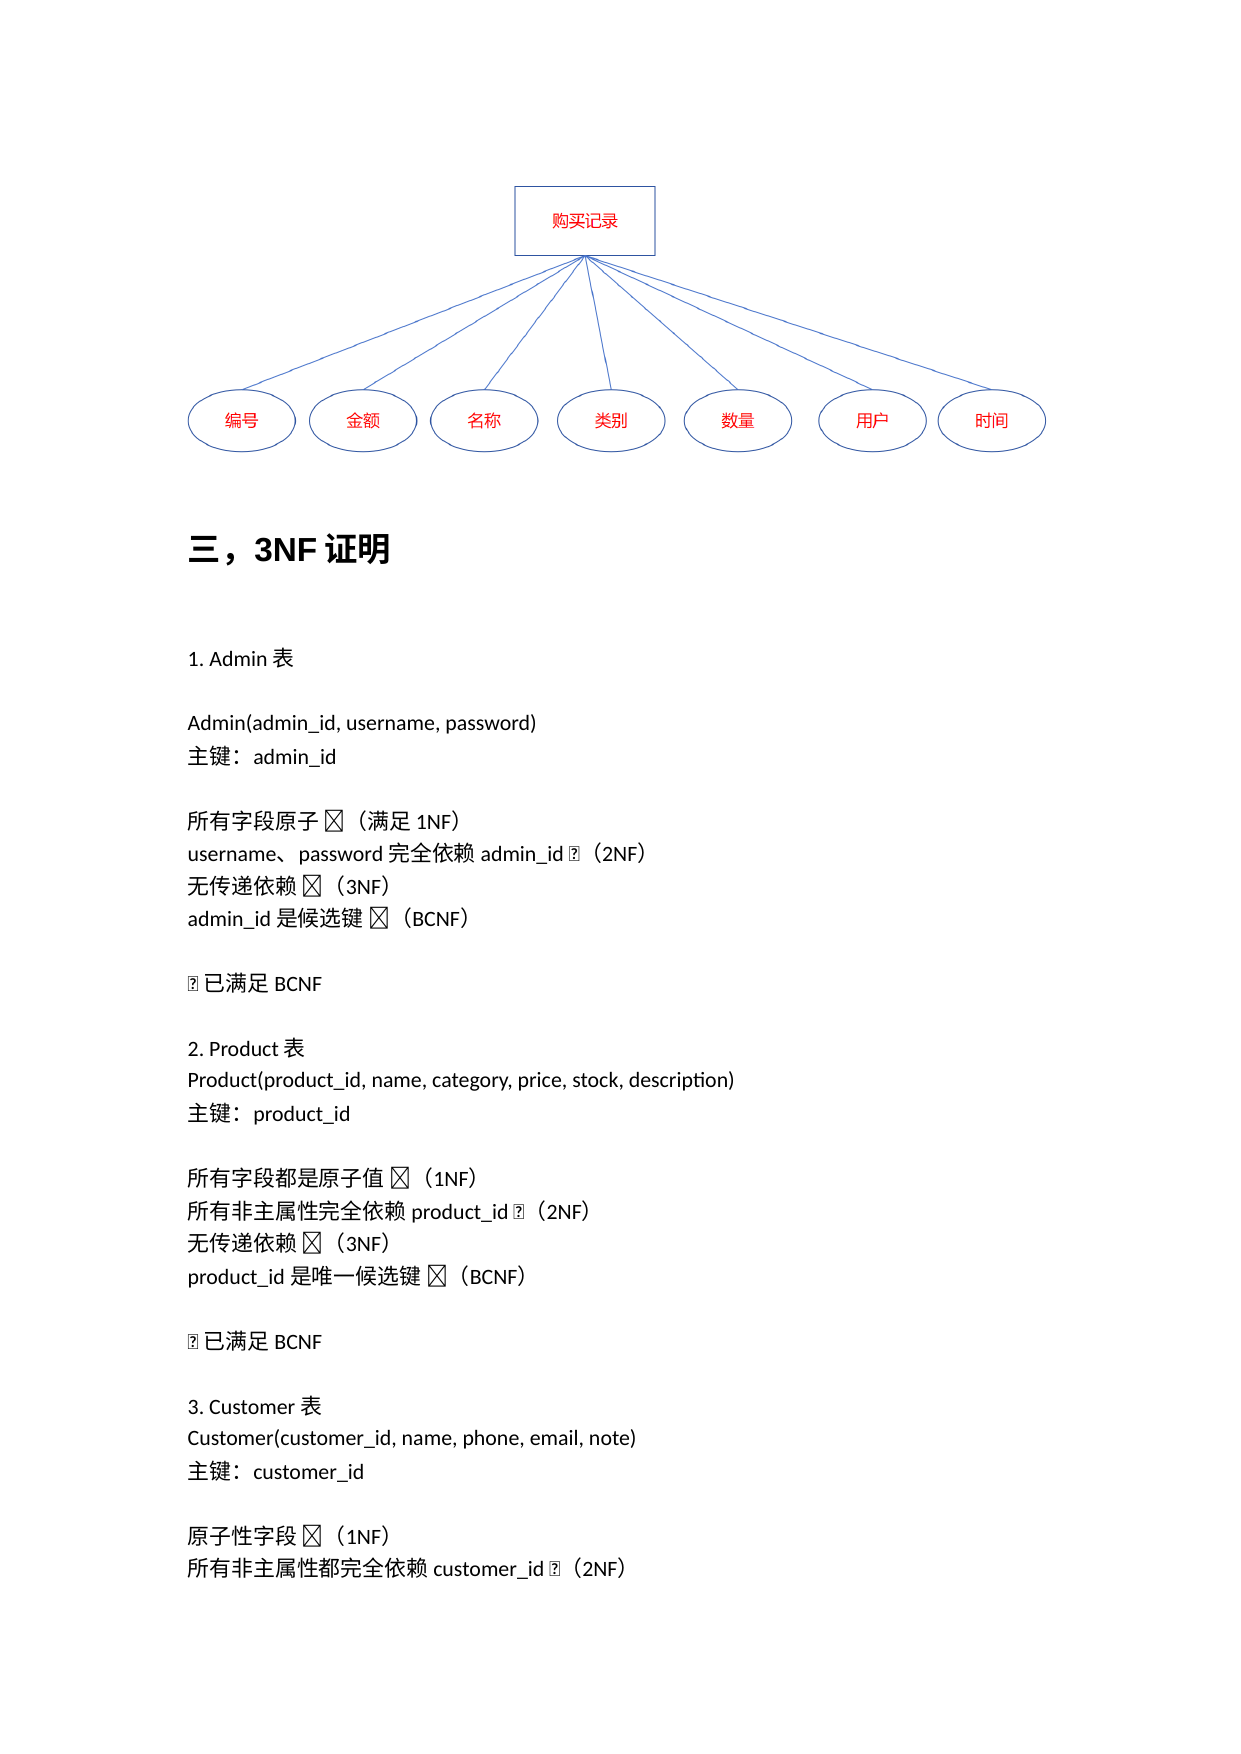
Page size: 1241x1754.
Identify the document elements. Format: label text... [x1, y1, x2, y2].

text 主键：customer_id [187, 1453, 1053, 1486]
text 3. Customer 表 [187, 1388, 1053, 1421]
list Admin 表 [187, 641, 1053, 673]
text 所有字段都是原子值 ✅（1NF） [187, 1161, 1053, 1193]
text 原子性字段 ✅（1NF） [187, 1518, 1053, 1551]
text Admin(admin_id, username, password) [187, 706, 1053, 738]
picture [187, 162, 1051, 469]
text Product(product_id, name, category, price, stock, description) [187, 1063, 1053, 1096]
subtitle 三，3NF证明 [187, 514, 1053, 579]
text 无传递依赖 ✅（3NF） [187, 868, 1053, 901]
text product_id 是唯一候选键 ✅（BCNF） [187, 1258, 1053, 1291]
text 所有字段原子 ✅（满足1NF） [187, 803, 1053, 836]
text 无传递依赖 ✅（3NF） [187, 1226, 1053, 1258]
text ✅ 已满足 BCNF [187, 1323, 1053, 1356]
text admin_id 是候选键 ✅（BCNF） [187, 901, 1053, 933]
text ✅ 已满足 BCNF [187, 966, 1053, 998]
text username、password 完全依赖 admin_id ✅（2NF） [187, 836, 1053, 868]
text 主键：product_id [187, 1096, 1053, 1128]
text 所有非主属性都完全依赖 customer_id ✅（2NF） [187, 1551, 1053, 1583]
text 所有非主属性完全依赖 product_id ✅（2NF） [187, 1193, 1053, 1226]
text 2. Product 表 [187, 1031, 1053, 1063]
text Customer(customer_id, name, phone, email, note) [187, 1421, 1053, 1453]
text 主键：admin_id [187, 738, 1053, 771]
